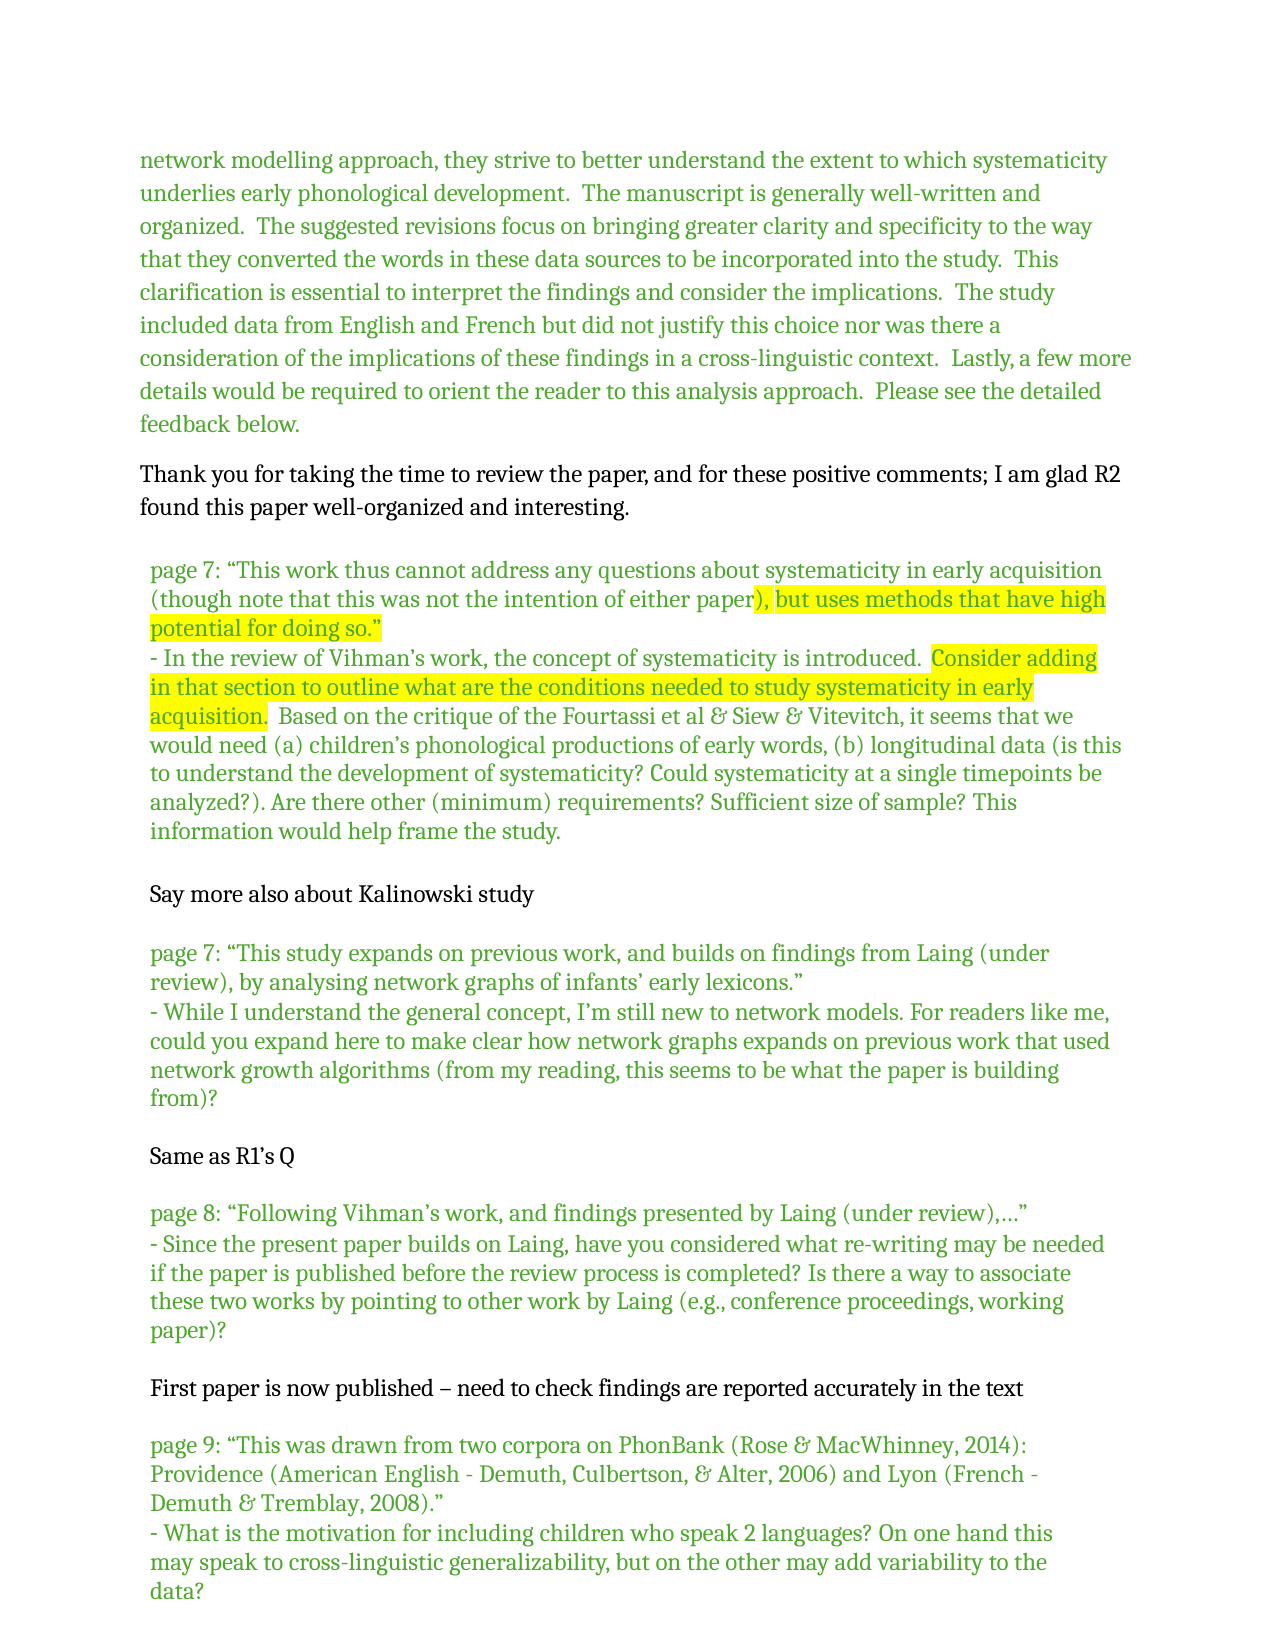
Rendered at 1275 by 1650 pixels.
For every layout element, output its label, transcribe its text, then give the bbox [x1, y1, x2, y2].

text page 7: “This study expands on previous work, and builds on findings from Laing (under review), by analysing network graphs of infants’ early lexicons.” [150, 939, 1135, 996]
list Same as R1’s Q [150, 1142, 1114, 1171]
list What is the motivation for including children who speak 2 languages? On one hand this may speak to cross-linguistic generalizability, but on the other may add variability to the data? [150, 1517, 1098, 1605]
text page 7: “This work thus cannot address any questions about systematicity in early acquisition (though note that this was not the intention of either paper), but uses methods that have high potential for doing so.” [150, 556, 1118, 642]
list While I understand the general concept, I’m still new to network models. For readers like me, could you expand here to make clear how network graphs expands on previous work that used network growth algorithms (from my reading, this seems to be what the paper is building from)? [150, 996, 1114, 1113]
list Since the present paper builds on Laing, have you considered what re-writing may be needed if the paper is published before the review process is completed? Is there a way to associate these two works by pointing to other work by Laing (e.g., conference proceedings, working paper)? [150, 1228, 1109, 1345]
text Thank you for taking the time to review the paper, and for these positive comments; I am glad R2 found this paper well-organized and interesting. [139, 460, 1135, 521]
text page 9: “This was drawn from two corpora on PhonBank (Rose & MacWhinney, 2014): Providence (American English - Demuth, Culbertson, & Alter, 2006) and Lyon (French - Demuth & Tremblay, 2008).” [150, 1431, 1122, 1517]
list Say more also about Kalinowski study [150, 879, 1123, 908]
text page 8: “Following Vihman’s work, and findings presented by Laing (under review),…” [150, 1199, 1135, 1228]
list In the review of Vihman’s work, the concept of systematicity is introduced. Consider adding in that section to outline what are the conditions needed to study systematicity in early acquisition. Based on the critique of the Fourtassi et al & Siew & Vitevitch, it seems that we would need (a) children’s phonological productions of early words, (b) longitudinal data (is this to understand the development of systematicity? Could systematicity at a single timepoints be analyzed?). Are there other (minimum) requirements? Sufficient size of sample? This information would help frame the study. [150, 642, 1123, 879]
list First paper is now published – need to check findings are reported accurately in the text [150, 1373, 1109, 1402]
